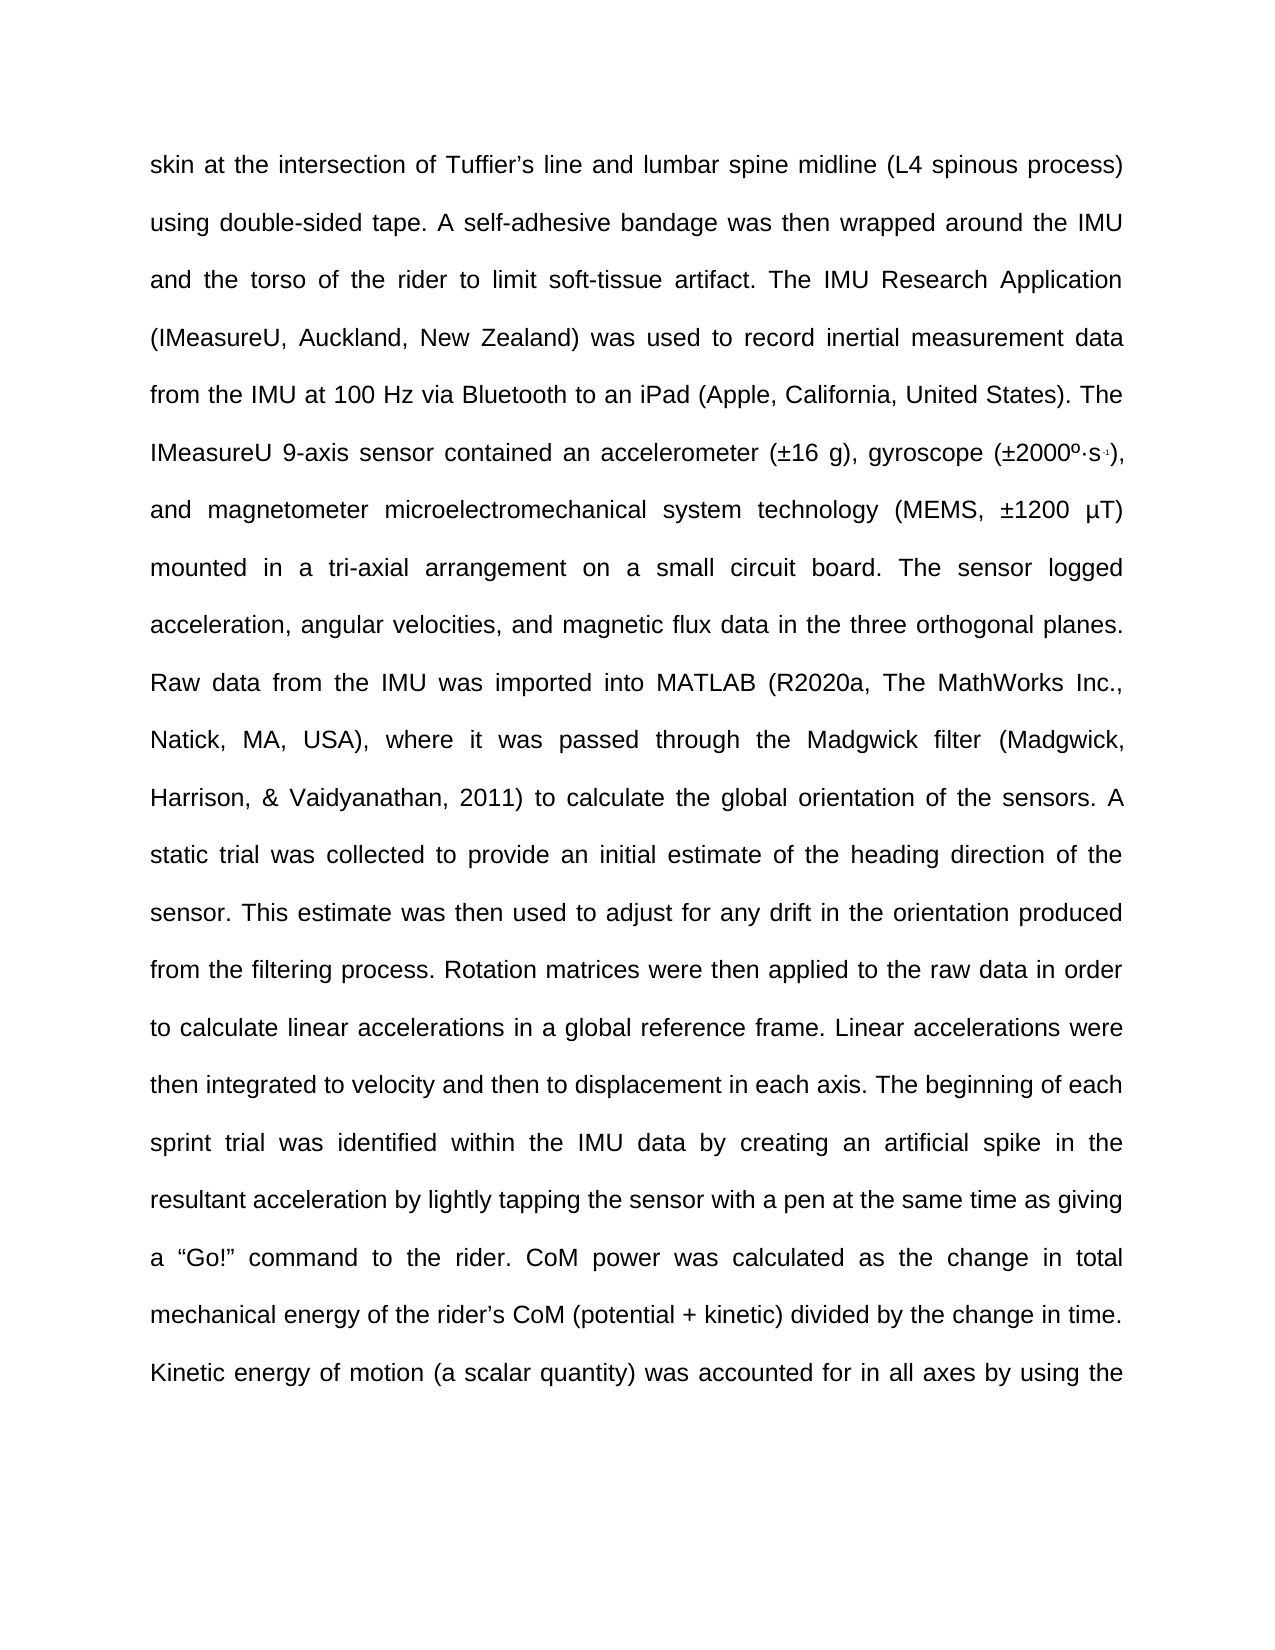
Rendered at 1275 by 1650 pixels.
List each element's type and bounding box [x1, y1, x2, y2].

text [150, 150, 1125, 1386]
